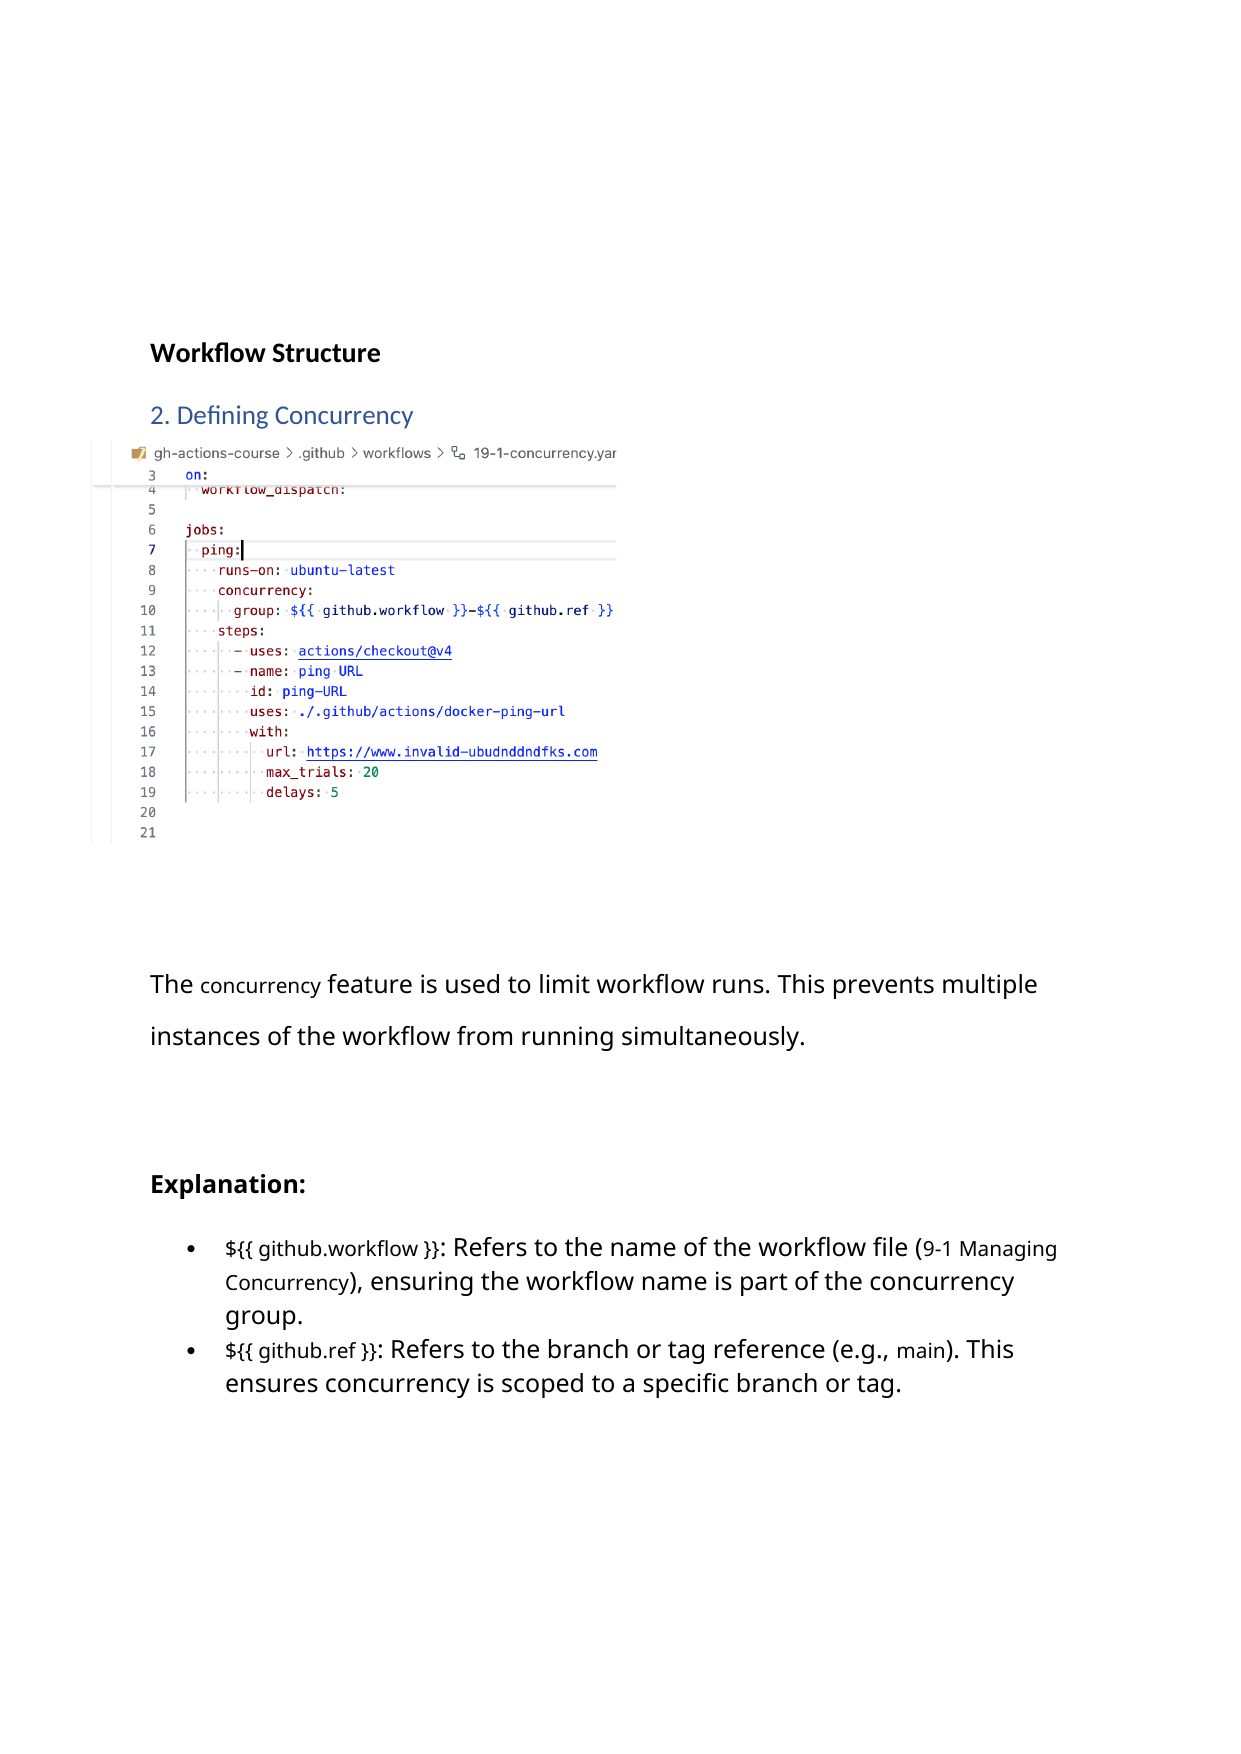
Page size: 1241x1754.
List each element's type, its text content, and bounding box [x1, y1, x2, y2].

list ${{ github.workflow }}: Refers to the name of the workflow file (9-1 Managing Concurrency), ensuring the workflow name is part of the concurrency group. [187, 1229, 1090, 1332]
subtitle Workflow Structure [150, 335, 1090, 369]
list ${{ github.ref }}: Refers to the branch or tag reference (e.g., main). This ensures concurrency is scoped to a specific branch or tag. [187, 1332, 1090, 1400]
picture [90, 440, 617, 843]
text Explanation: [150, 1166, 1090, 1200]
subtitle 2. Defining Concurrency [150, 398, 1090, 431]
text The concurrency feature is used to limit workflow runs. This prevents multiple instances of the workflow from running simultaneously. [150, 966, 1090, 1057]
